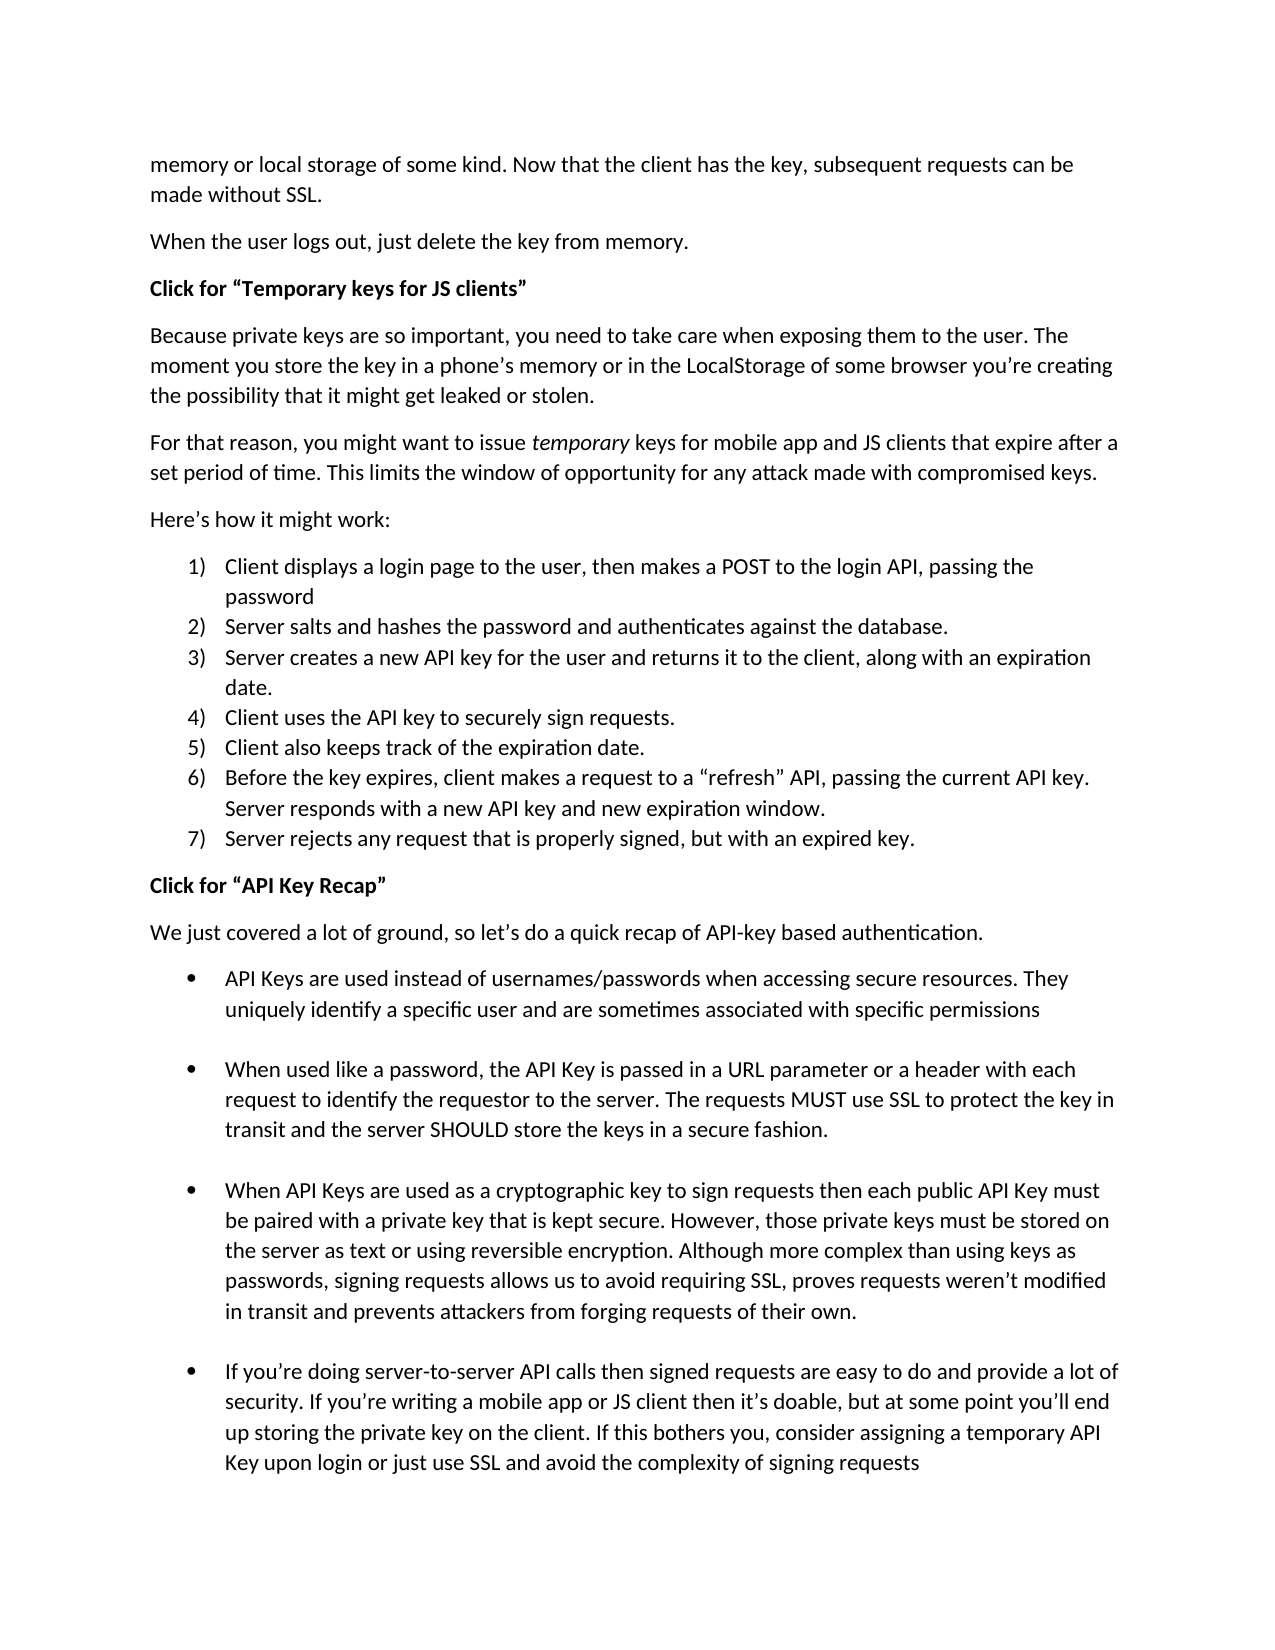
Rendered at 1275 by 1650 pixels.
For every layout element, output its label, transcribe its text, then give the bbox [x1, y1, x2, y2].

list Client displays a login page to the user, then makes a POST to the login API, passing the password [187, 552, 1125, 610]
text When the user logs out, just delete the key from memory. [150, 227, 1125, 255]
list When used like a password, the API Key is passed in a URL parameter or a header with each request to identify the requestor to the server. The requests MUST use SSL to protect the key in transit and the server SHOULD store the keys in a secure fashion. [187, 1055, 1125, 1174]
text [150, 150, 1125, 208]
list Server rejects any request that is properly signed, but with an expired key. [187, 824, 1125, 852]
list Before the key expires, client makes a request to a “refresh” API, passing the current API key. Server responds with a new API key and new expiration window. [187, 763, 1125, 822]
text For that reason, you might want to issue temporary keys for mobile app and JS clients that expire after a set period of time. This limits the window of opportunity for any attack made with compromised keys. [150, 428, 1125, 486]
list If you’re doing server-to-server API calls then signed requests are easy to do and provide a lot of security. If you’re writing a mobile app or JS client then it’s doable, but at some point you’ll end up storing the private key on the client. If this bothers you, consider assigning a temporary API Key upon login or just use SSL and avoid the complexity of signing requests [187, 1357, 1125, 1476]
list Server salts and hashes the password and authenticates against the database. [187, 612, 1125, 641]
list Client also keeps track of the expiration date. [187, 733, 1125, 761]
text Click for “Temporary keys for JS clients” [150, 274, 1125, 302]
text Click for “API Key Recap” [150, 871, 1125, 899]
text We just covered a lot of ground, so let’s do a quick recap of API-key based authentication. [150, 918, 1125, 946]
list Client uses the API key to securely sign requests. [187, 703, 1125, 731]
list Server creates a new API key for the user and returns it to the client, along with an expiration date. [187, 643, 1125, 701]
list API Keys are used instead of usernames/passwords when accessing secure resources. They uniquely identify a specific user and are sometimes associated with specific permissions [187, 964, 1125, 1053]
text Because private keys are so important, you need to take care when exposing them to the user. The moment you store the key in a phone’s memory or in the LocalStorage of some browser you’re creating the possibility that it might get leaked or stolen. [150, 321, 1125, 409]
list When API Keys are used as a cryptographic key to sign requests then each public API Key must be paired with a private key that is kept secure. However, those private keys must be stored on the server as text or using reversible encryption. Although more complex than using keys as passwords, signing requests allows us to avoid requiring SSL, proves requests weren’t modified in transit and prevents attackers from forging requests of their own. [187, 1176, 1125, 1325]
text Here’s how it might work: [150, 505, 1125, 533]
